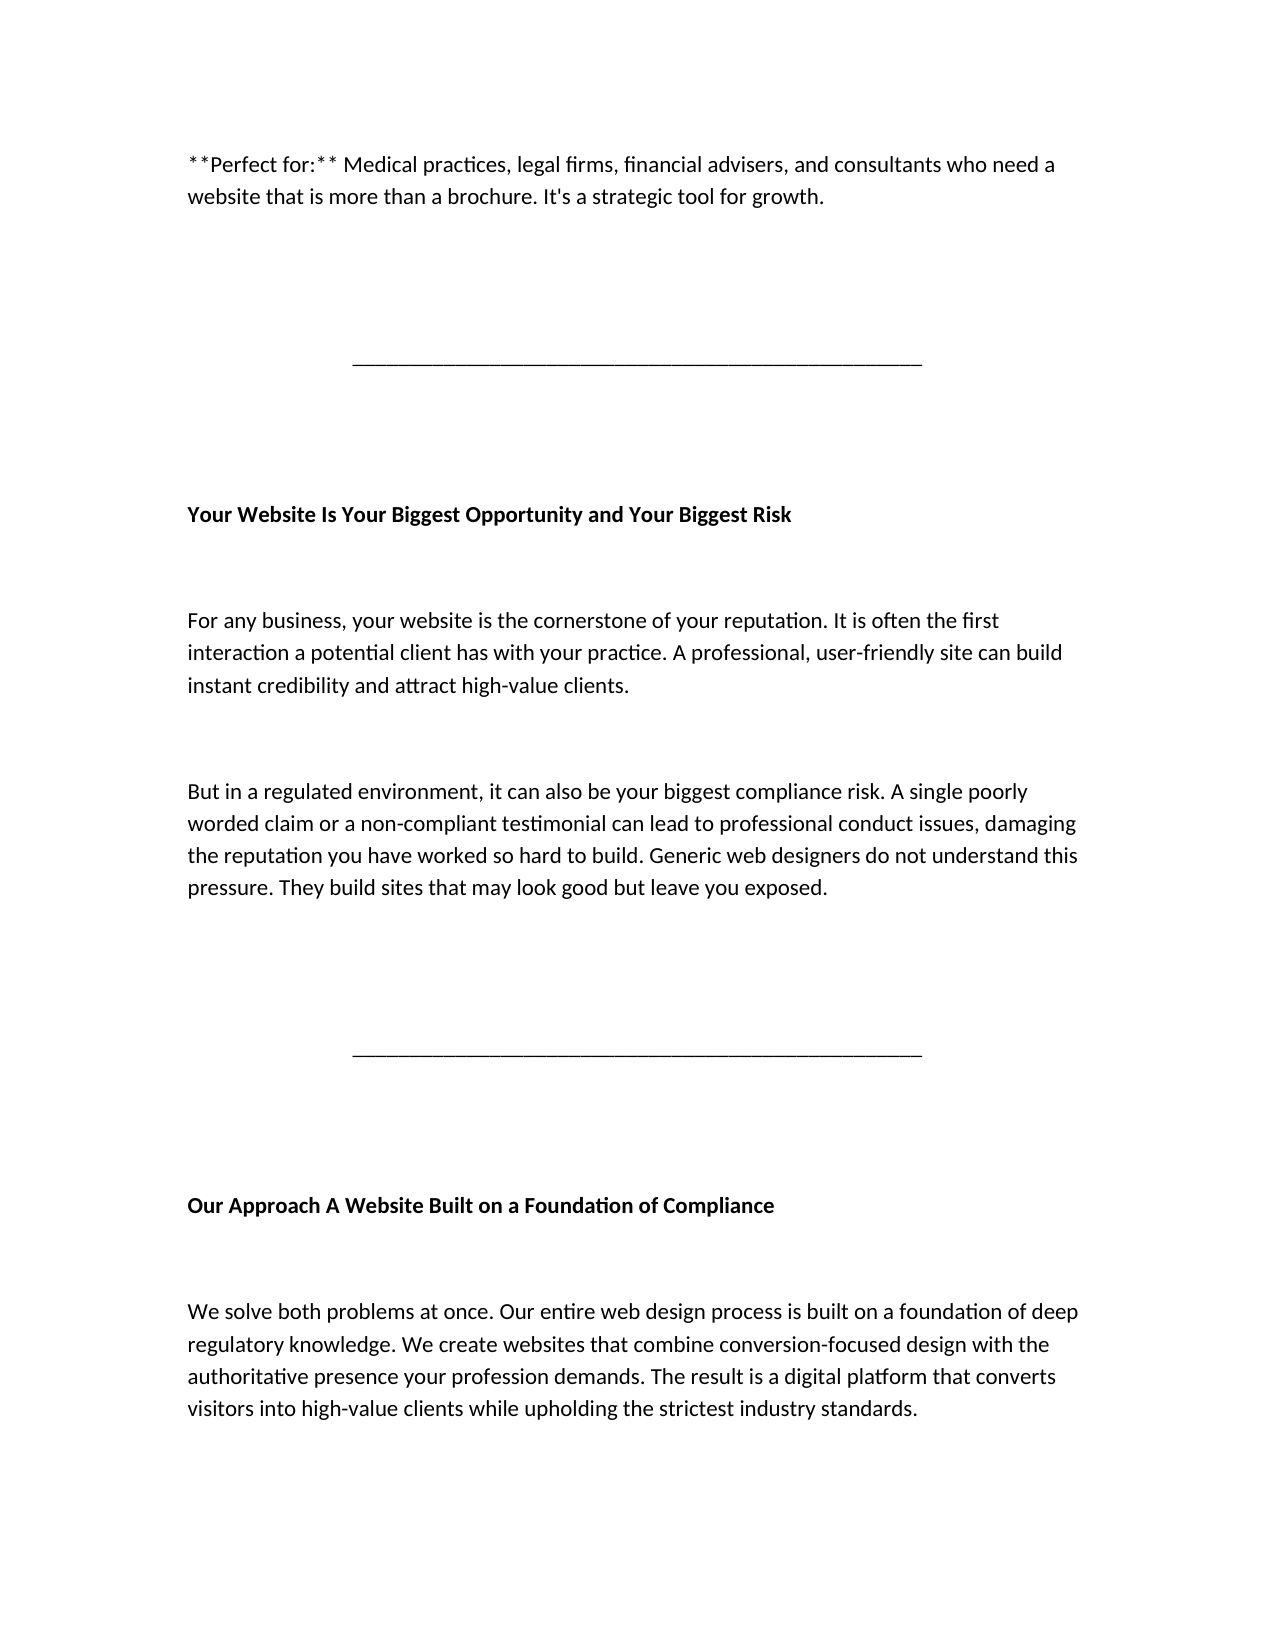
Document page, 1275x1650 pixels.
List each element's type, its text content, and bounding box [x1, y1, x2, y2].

text **Perfect for:** Medical practices, legal firms, financial advisers, and consultants who need a website that is more than a brochure. It's a strategic tool for growth. [187, 150, 1087, 210]
text __________________________________________________ [187, 1032, 1087, 1060]
text Your Website Is Your Biggest Opportunity and Your Biggest Risk [187, 500, 1087, 528]
text We solve both problems at once. Our entire web design process is built on a foundation of deep regulatory knowledge. We create websites that combine conversion-focused design with the authoritative presence your profession demands. The result is a digital platform that converts visitors into high-value clients while upholding the strictest industry standards. [187, 1297, 1087, 1422]
text For any business, your website is the cornerstone of your reputation. It is often the first interaction a potential client has with your practice. A professional, user-friendly site can build instant credibility and attract high-value clients. [187, 606, 1087, 699]
text Our Approach A Website Built on a Foundation of Compliance [187, 1191, 1087, 1219]
text __________________________________________________ [187, 341, 1087, 369]
text But in a regulated environment, it can also be your biggest compliance risk. A single poorly worded claim or a non-compliant testimonial can lead to professional conduct issues, damaging the reputation you have worked so hard to build. Generic web designers do not understand this pressure. They build sites that may look good but leave you exposed. [187, 777, 1087, 901]
